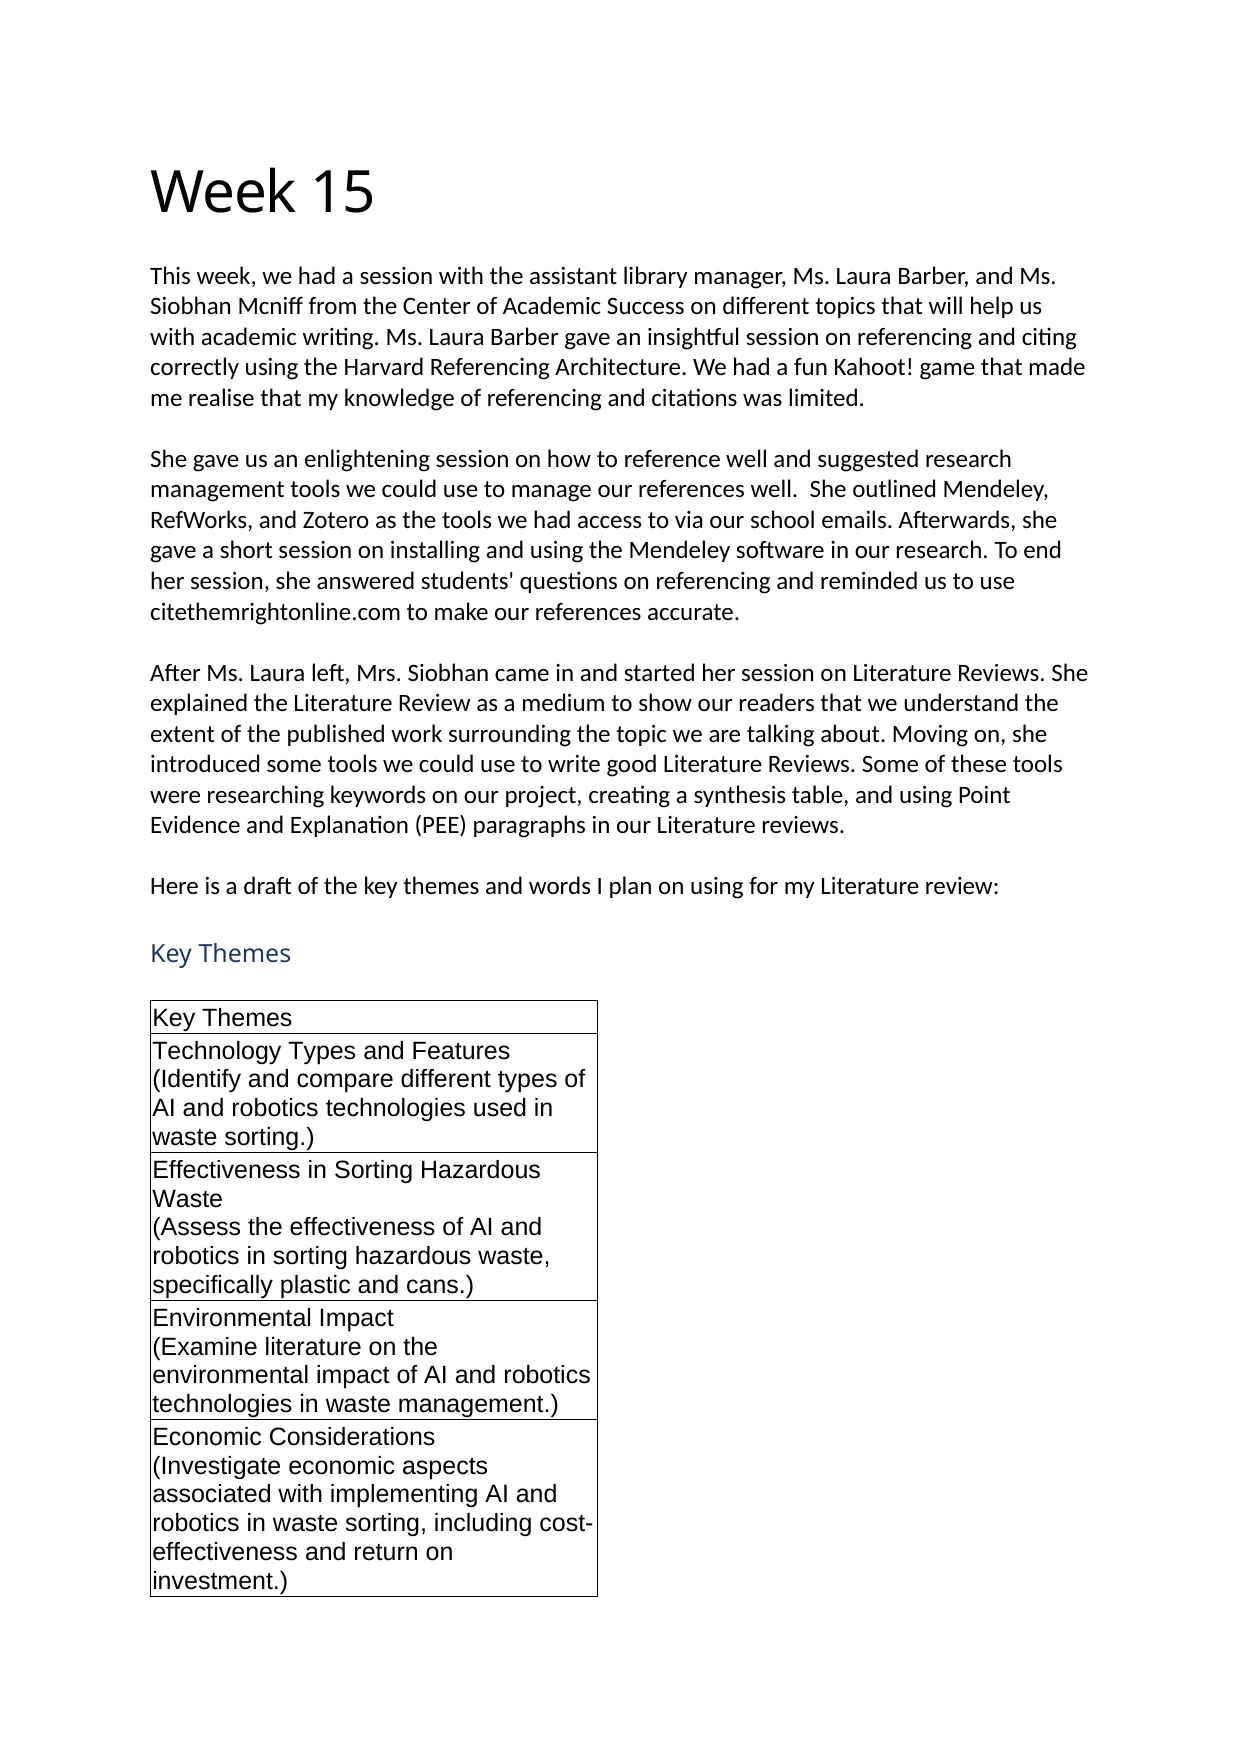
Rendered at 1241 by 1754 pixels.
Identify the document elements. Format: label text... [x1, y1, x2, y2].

text Here is a draft of the key themes and words I plan on using for my Literature review: [150, 870, 1090, 901]
text After Ms. Laura left, Mrs. Siobhan came in and started her session on Literature Reviews. She explained the Literature Review as a medium to show our readers that we understand the extent of the published work surrounding the topic we are talking about. Moving on, she introduced some tools we could use to write good Literature Reviews. Some of these tools were researching keywords on our project, creating a synthesis table, and using Point Evidence and Explanation (PEE) paragraphs in our Literature reviews. [150, 657, 1090, 840]
table_cell Technology Types and Features (Identify and compare different types of AI and robotics technologies used in waste sorting.) [151, 1034, 597, 1152]
subtitle Key Themes [150, 936, 1090, 970]
table_cell Environmental Impact (Examine literature on the environmental impact of AI and robotics technologies in waste management.) [151, 1301, 597, 1419]
table_cell Economic Considerations (Investigate economic aspects associated with implementing AI and robotics in waste sorting, including cost-effectiveness and return on investment.) [151, 1420, 597, 1596]
text This week, we had a session with the assistant library manager, Ms. Laura Barber, and Ms. Siobhan Mcniff from the Center of Academic Success on different topics that will help us with academic writing. Ms. Laura Barber gave an insightful session on referencing and citing correctly using the Harvard Referencing Architecture. We had a fun Kahoot! game that made me realise that my knowledge of referencing and citations was limited. [150, 260, 1090, 413]
title Week 15 [150, 150, 1090, 229]
table_cell Effectiveness in Sorting Hazardous Waste (Assess the effectiveness of AI and robotics in sorting hazardous waste, specifically plastic and cans.) [151, 1153, 597, 1300]
text She gave us an enlightening session on how to reference well and suggested research management tools we could use to manage our references well. She outlined Mendeley, RefWorks, and Zotero as the tools we had access to via our school emails. Afterwards, she gave a short session on installing and using the Mendeley software in our research. To end her session, she answered students' questions on referencing and reminded us to use citethemrightonline.com to make our references accurate. [150, 443, 1090, 626]
table_header Key Themes [151, 1001, 597, 1033]
